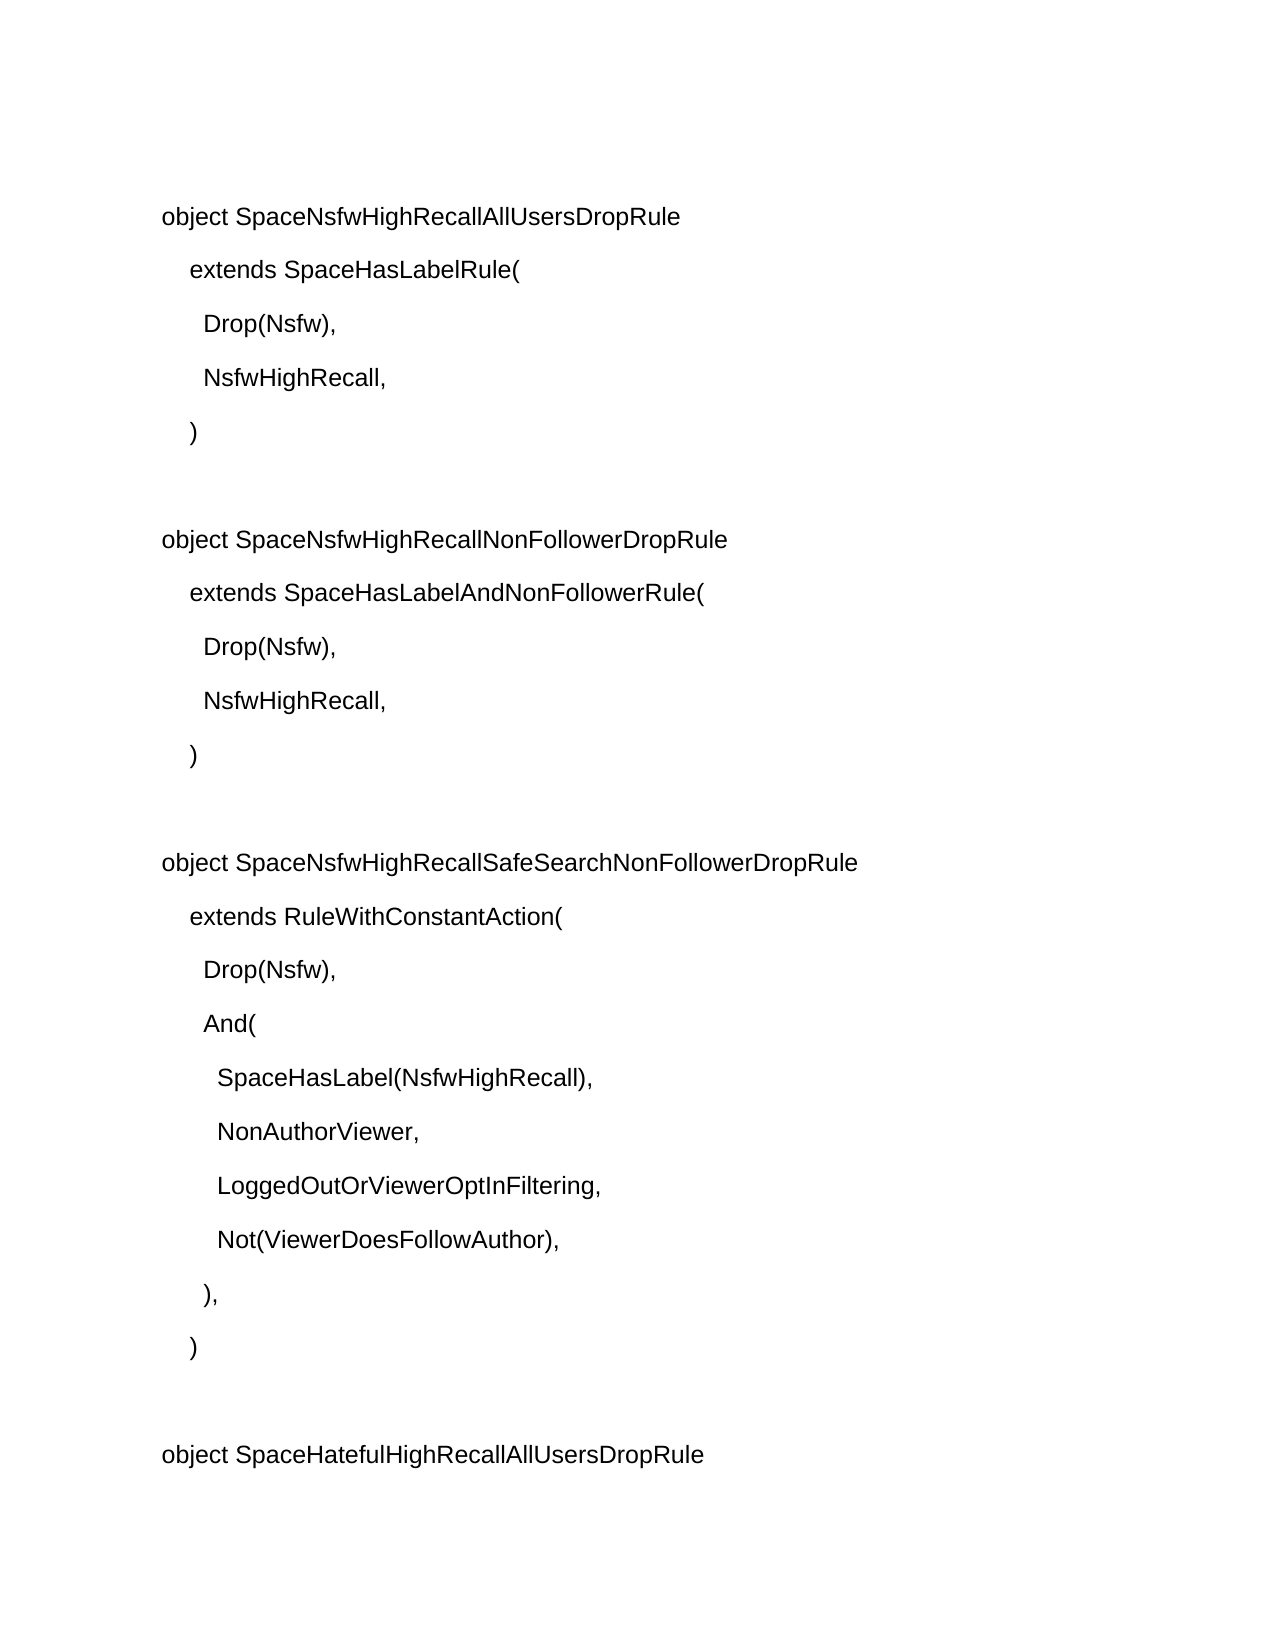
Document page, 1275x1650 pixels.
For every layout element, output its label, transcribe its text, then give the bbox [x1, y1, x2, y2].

text ) [148, 417, 1127, 446]
text NsfwHighRecall, [148, 686, 1127, 715]
text object SpaceNsfwHighRecallNonFollowerDropRule [148, 524, 1127, 553]
text object SpaceNsfwHighRecallAllUsersDropRule [148, 201, 1127, 230]
text object SpaceHatefulHighRecallAllUsersDropRule [148, 1440, 1127, 1469]
text SpaceHasLabel(NsfwHighRecall), [148, 1063, 1127, 1092]
text ) [148, 1332, 1127, 1361]
text extends SpaceHasLabelAndNonFollowerRule( [148, 578, 1127, 607]
text ), [148, 1278, 1127, 1307]
text Drop(Nsfw), [148, 632, 1127, 661]
text Not(ViewerDoesFollowAuthor), [148, 1225, 1127, 1253]
text And( [148, 1009, 1127, 1038]
text Drop(Nsfw), [148, 309, 1127, 338]
text NsfwHighRecall, [148, 363, 1127, 392]
text NonAuthorViewer, [148, 1117, 1127, 1146]
text extends SpaceHasLabelRule( [148, 255, 1127, 284]
text ) [148, 740, 1127, 769]
text object SpaceNsfwHighRecallSafeSearchNonFollowerDropRule [148, 848, 1127, 876]
text Drop(Nsfw), [148, 955, 1127, 984]
text LoggedOutOrViewerOptInFiltering, [148, 1171, 1127, 1199]
text extends RuleWithConstantAction( [148, 902, 1127, 930]
